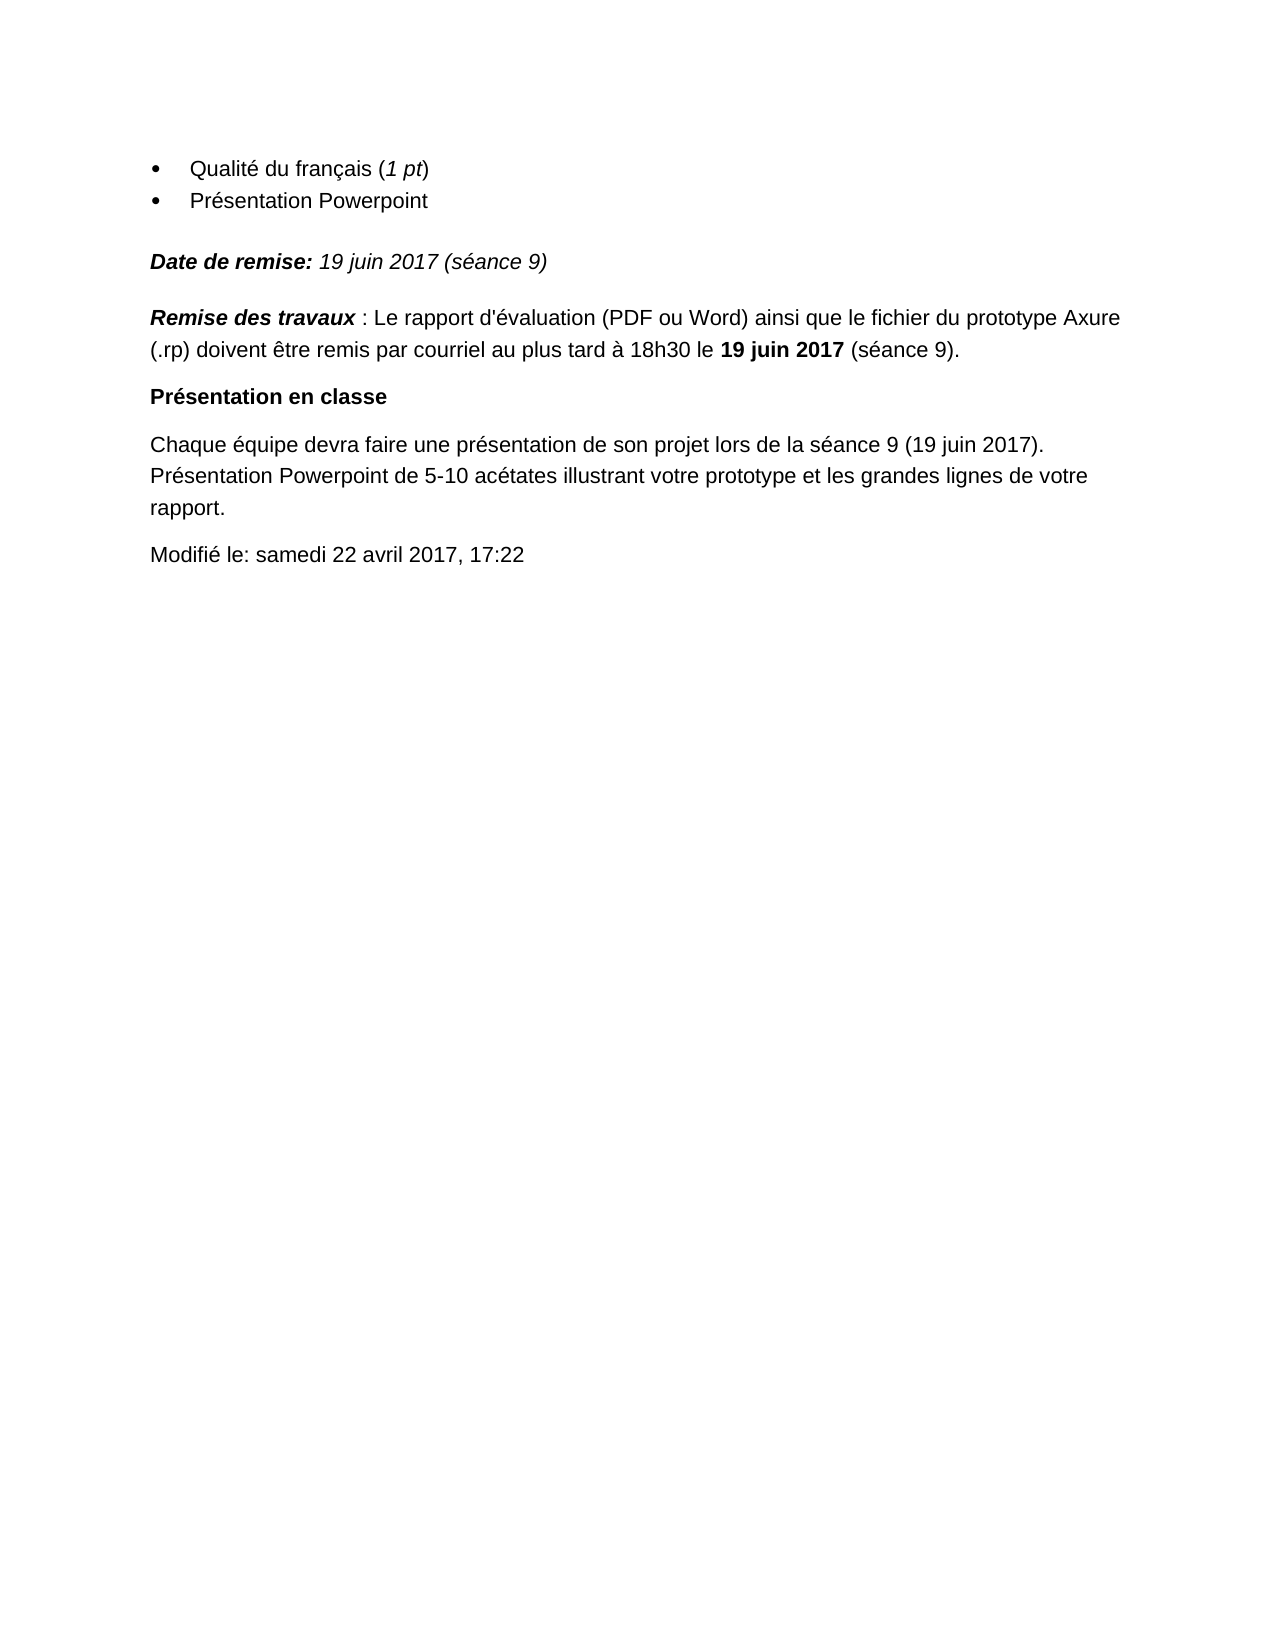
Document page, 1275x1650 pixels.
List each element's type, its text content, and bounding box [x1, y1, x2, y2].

text Modifié le: samedi 22 avril 2017, 17:22 [150, 536, 1125, 567]
list Présentation Powerpoint [152, 182, 1125, 213]
text Chaque équipe devra faire une présentation de son projet lors de la séance 9 (19 juin 2017). Présentation Powerpoint de 5-10 acétates illustrant votre prototype et les grandes lignes de votre rapport. [150, 425, 1125, 520]
text Présentation en classe [150, 378, 1125, 409]
list Qualité du français (1 pt) [152, 150, 1125, 182]
text Date de remise: 19 juin 2017 (séance 9) [150, 242, 1125, 274]
text Remise des travaux : Le rapport d'évaluation (PDF ou Word) ainsi que le fichier du prototype Axure (.rp) doivent être remis par courriel au plus tard à 18h30 le 19 juin 2017 (séance 9). [150, 299, 1125, 362]
